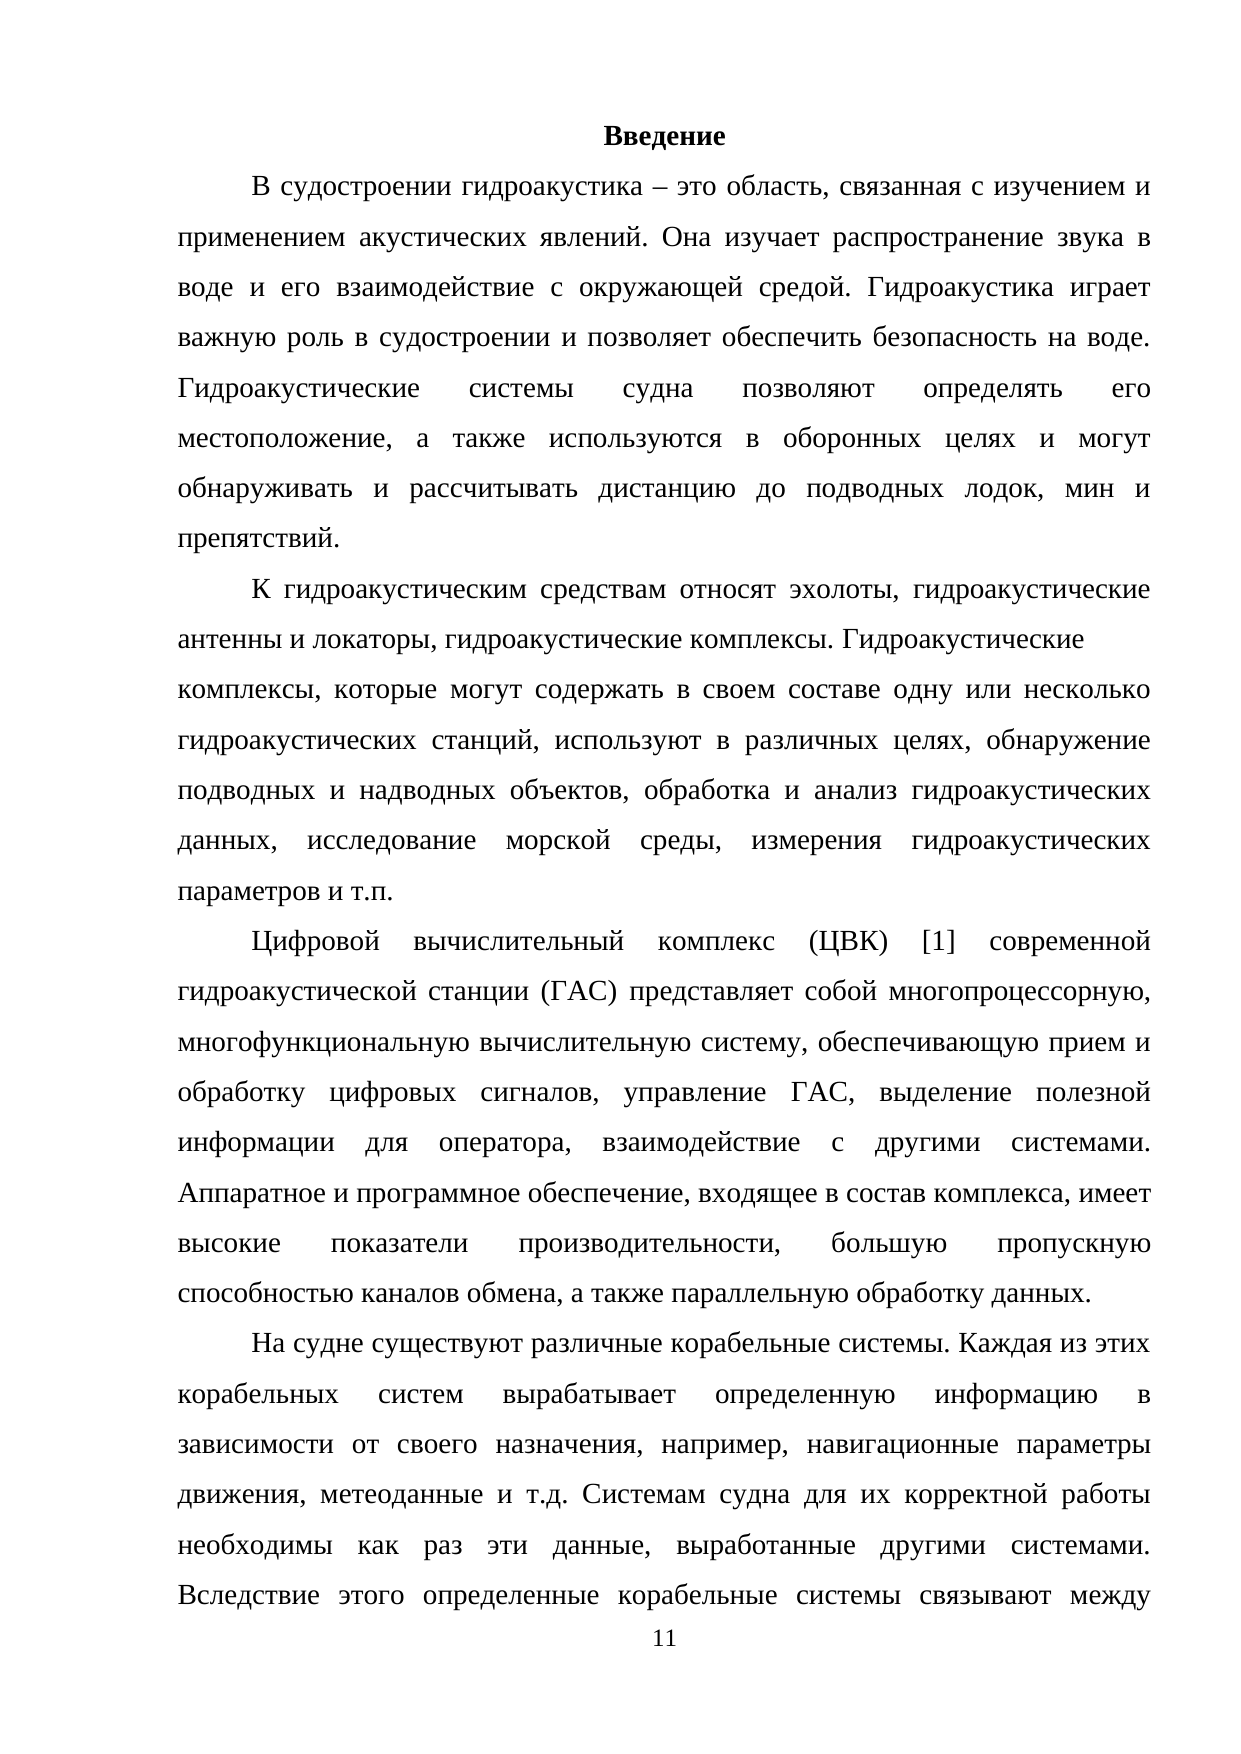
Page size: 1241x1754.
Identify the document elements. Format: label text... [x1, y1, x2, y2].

text В судостроении гидроакустика – это область, связанная с изучением и применением акустических явлений. Она изучает распространение звука в воде и его взаимодействие с окружающей средой. Гидроакустика играет важную роль в судостроении и позволяет обеспечить безопасность на воде. Гидроакустические системы судна позволяют определять его местоположение, а также используются в оборонных целях и могут обнаруживать и рассчитывать дистанцию до подводных лодок, мин и препятствий. [177, 168, 1152, 554]
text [177, 1326, 1152, 1611]
text Цифровой вычислительный комплекс (ЦВК) [1] современной гидроакустической станции (ГАС) представляет собой многопроцессорную, многофункциональную вычислительную систему, обеспечивающую прием и обработку цифровых сигналов, управление ГАС, выделение полезной информации для оператора, взаимодействие с другими системами. Аппаратное и программное обеспечение, входящее в состав комплекса, имеет высокие показатели производительности, большую пропускную способностью каналов обмена, а также параллельную обработку данных. [177, 923, 1152, 1309]
text К гидроакустическим средствам относят эхолоты, гидроакустические антенны и локаторы, гидроакустические комплексы. Гидроакустические комплексы, которые могут содержать в своем составе одну или несколько гидроакустических станций, используют в различных целях, обнаружение подводных и надводных объектов, обработка и анализ гидроакустических данных, исследование морской среды, измерения гидроакустических параметров и т.п. [177, 571, 1152, 906]
subtitle Введение [177, 118, 1152, 152]
